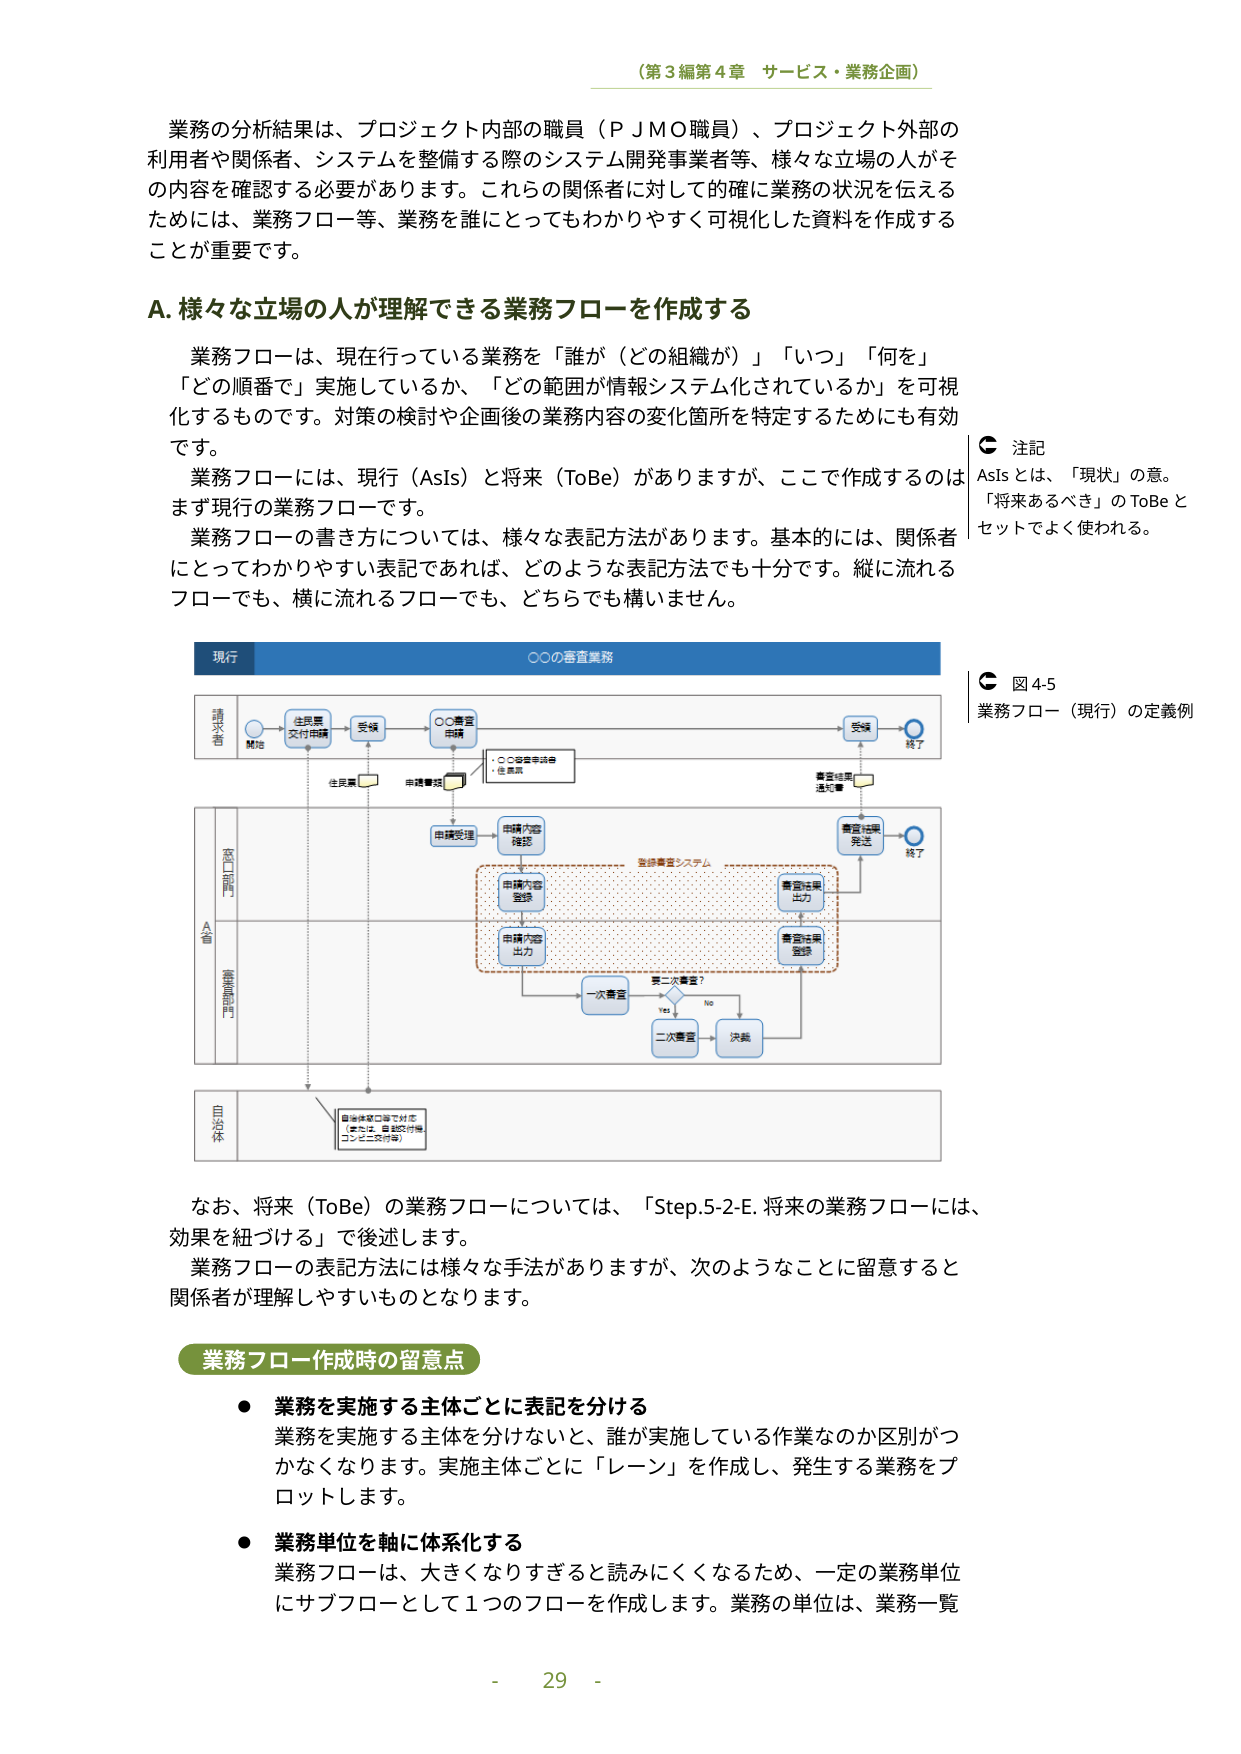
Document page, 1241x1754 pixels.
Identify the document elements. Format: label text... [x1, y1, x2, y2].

picture [190, 642, 942, 1162]
text 業務フローの表記方法には様々な手法がありますが、次のようなことに留意すると関係者が理解しやすいものとなります。 [169, 1251, 976, 1311]
subtitle 様々な立場の人が理解できる業務フローを作成する [148, 295, 945, 324]
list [236, 1526, 976, 1617]
text 業務フローは、現在行っている業務を「誰が（どの組織が）」「いつ」「何を」「どの順番で」実施しているか、「どの範囲が情報システム化されているか」を可視化するものです。対策の検討や企画後の業務内容の変化箇所を特定するためにも有効です。 [169, 340, 976, 461]
text 業務フローには、現行（AsIs）と将来（ToBe）がありますが、ここで作成するのはまず現行の業務フローです。 [169, 461, 968, 522]
text 業務フローの書き方については、様々な表記方法があります。基本的には、関係者にとってわかりやすい表記であれば、どのような表記方法でも十分です。縦に流れるフローでも、横に流れるフローでも、どちらでも構いません。 [169, 522, 976, 612]
text 業務フロー作成時の留意点 [202, 1343, 976, 1374]
text 業務の分析結果は、プロジェクト内部の職員（ＰＪＭＯ職員）、プロジェクト外部の利用者や関係者、システムを整備する際のシステム開発事業者等、様々な立場の人がその内容を確認する必要があります。これらの関係者に対して的確に業務の状況を伝えるためには、業務フロー等、業務を誰にとってもわかりやすく可視化した資料を作成することが重要です。 [148, 113, 976, 264]
text なお、将来（ToBe）の業務フローについては、「Step.5-2-E. 将来の業務フローには、効果を紐づける」で後述します。 [169, 1190, 976, 1251]
list 業務を実施する主体ごとに表記を分ける 業務を実施する主体を分けないと、誰が実施している作業なのか区別がつかなくなります。実施主体ごとに「レーン」を作成し、発生する業務をプロットします。 [236, 1390, 976, 1511]
